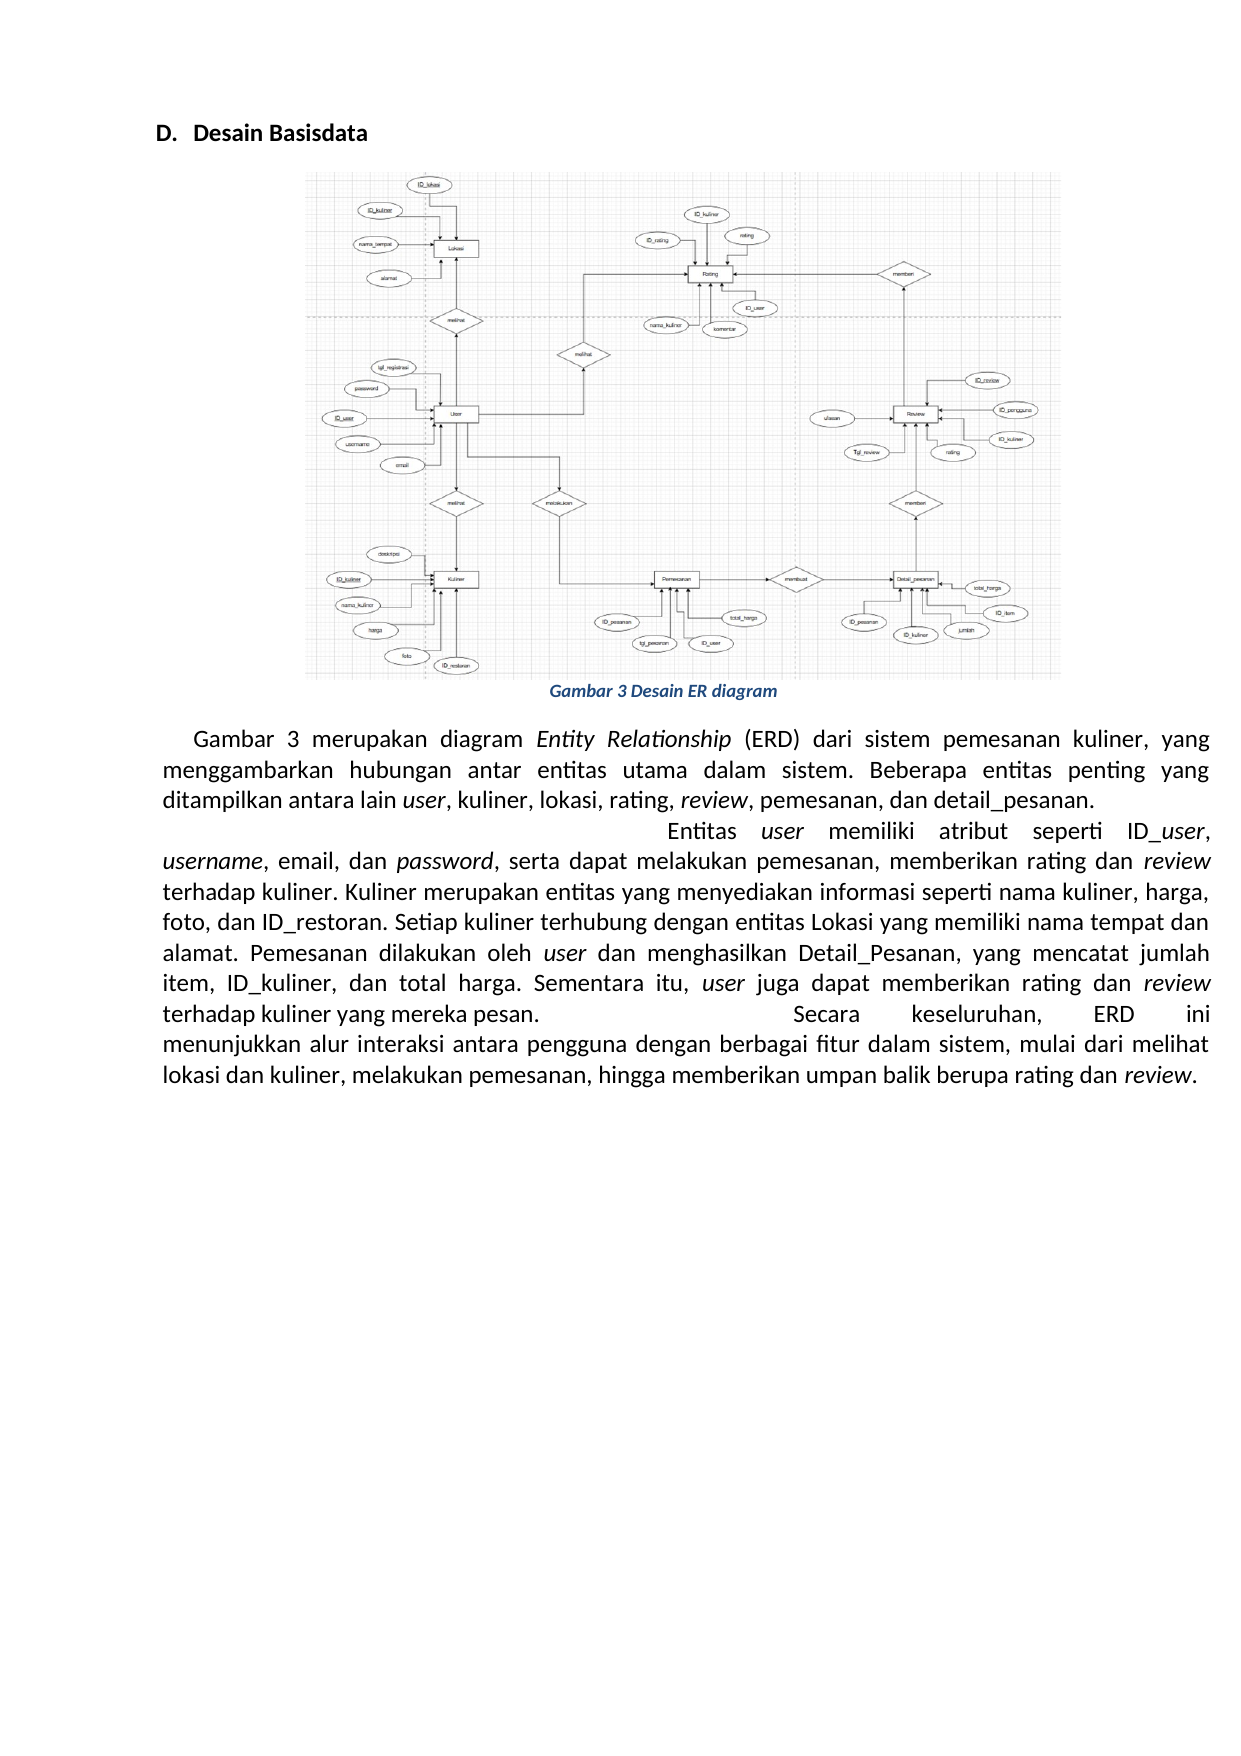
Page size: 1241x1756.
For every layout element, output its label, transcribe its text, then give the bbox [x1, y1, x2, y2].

picture [305, 172, 1062, 680]
text Gambar 3 merupakan diagram Entity Relationship (ERD) dari sistem pemesanan kuliner, yang menggambarkan hubungan antar entitas utama dalam sistem. Beberapa entitas penting yang ditampilkan antara lain user, kuliner, lokasi, rating, review, pemesanan, dan detail_pesanan. Entitas user memiliki atribut seperti ID_user, username, email, dan password, serta dapat melakukan pemesanan, memberikan rating dan review terhadap kuliner. Kuliner merupakan entitas yang menyediakan informasi seperti nama kuliner, harga, foto, dan ID_restoran. Setiap kuliner terhubung dengan entitas Lokasi yang memiliki nama tempat dan alamat. Pemesanan dilakukan oleh user dan menghasilkan Detail_Pesanan, yang mencatat jumlah item, ID_kuliner, dan total harga. Sementara itu, user juga dapat memberikan rating dan review terhadap kuliner yang mereka pesan. Secara keseluruhan, ERD ini menunjukkan alur interaksi antara pengguna dengan berbagai fitur dalam sistem, mulai dari melihat lokasi dan kuliner, melakukan pemesanan, hingga memberikan umpan balik berupa rating dan review. [162, 723, 1211, 1089]
subtitle Desain Basisdata [156, 117, 1211, 147]
